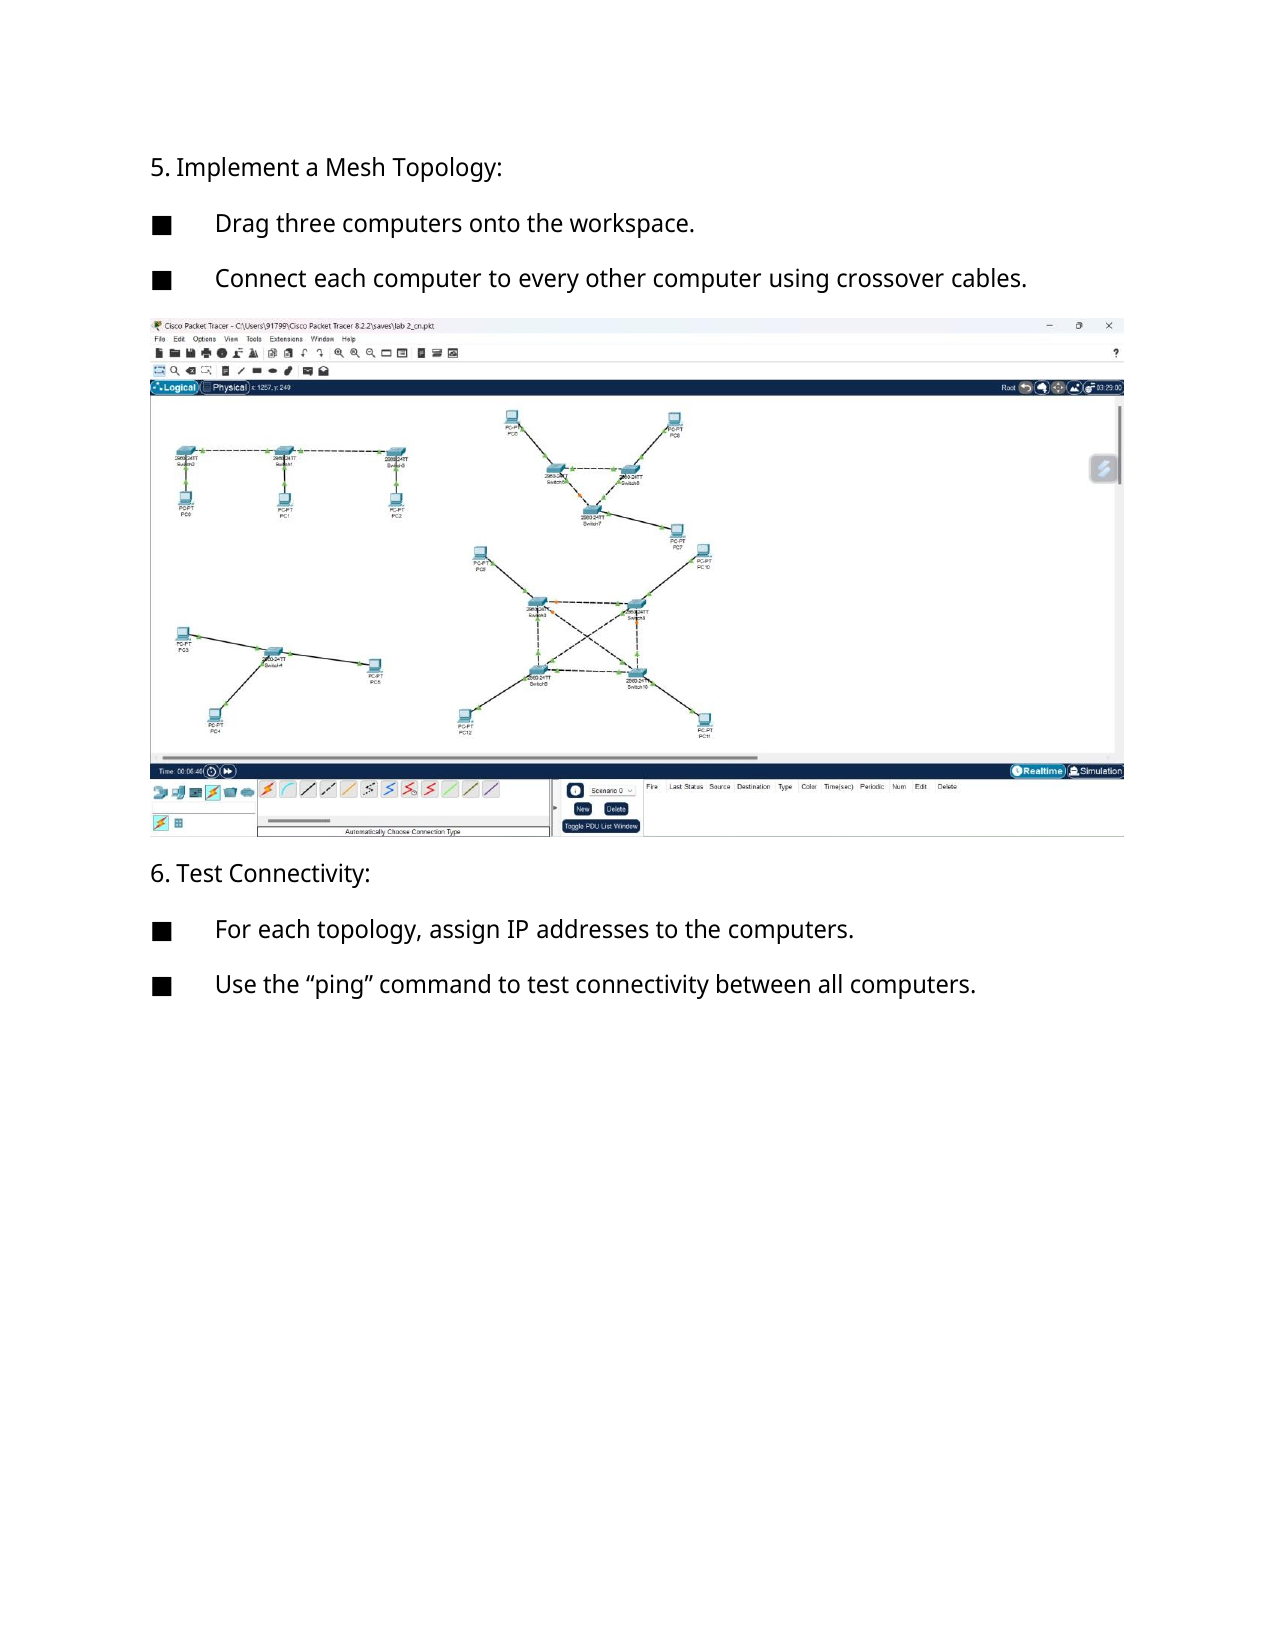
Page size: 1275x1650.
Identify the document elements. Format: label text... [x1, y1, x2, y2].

list For each topology, assign IP addresses to the computers. [150, 912, 1137, 946]
list Drag three computers onto the workspace. [150, 206, 1137, 240]
list Implement a Mesh Topology: [150, 150, 1137, 184]
list Connect each computer to every other computer using crossover cables. [150, 261, 1137, 295]
picture [150, 318, 1124, 837]
list Use the “ping” command to test connectivity between all computers. [150, 967, 1137, 1001]
